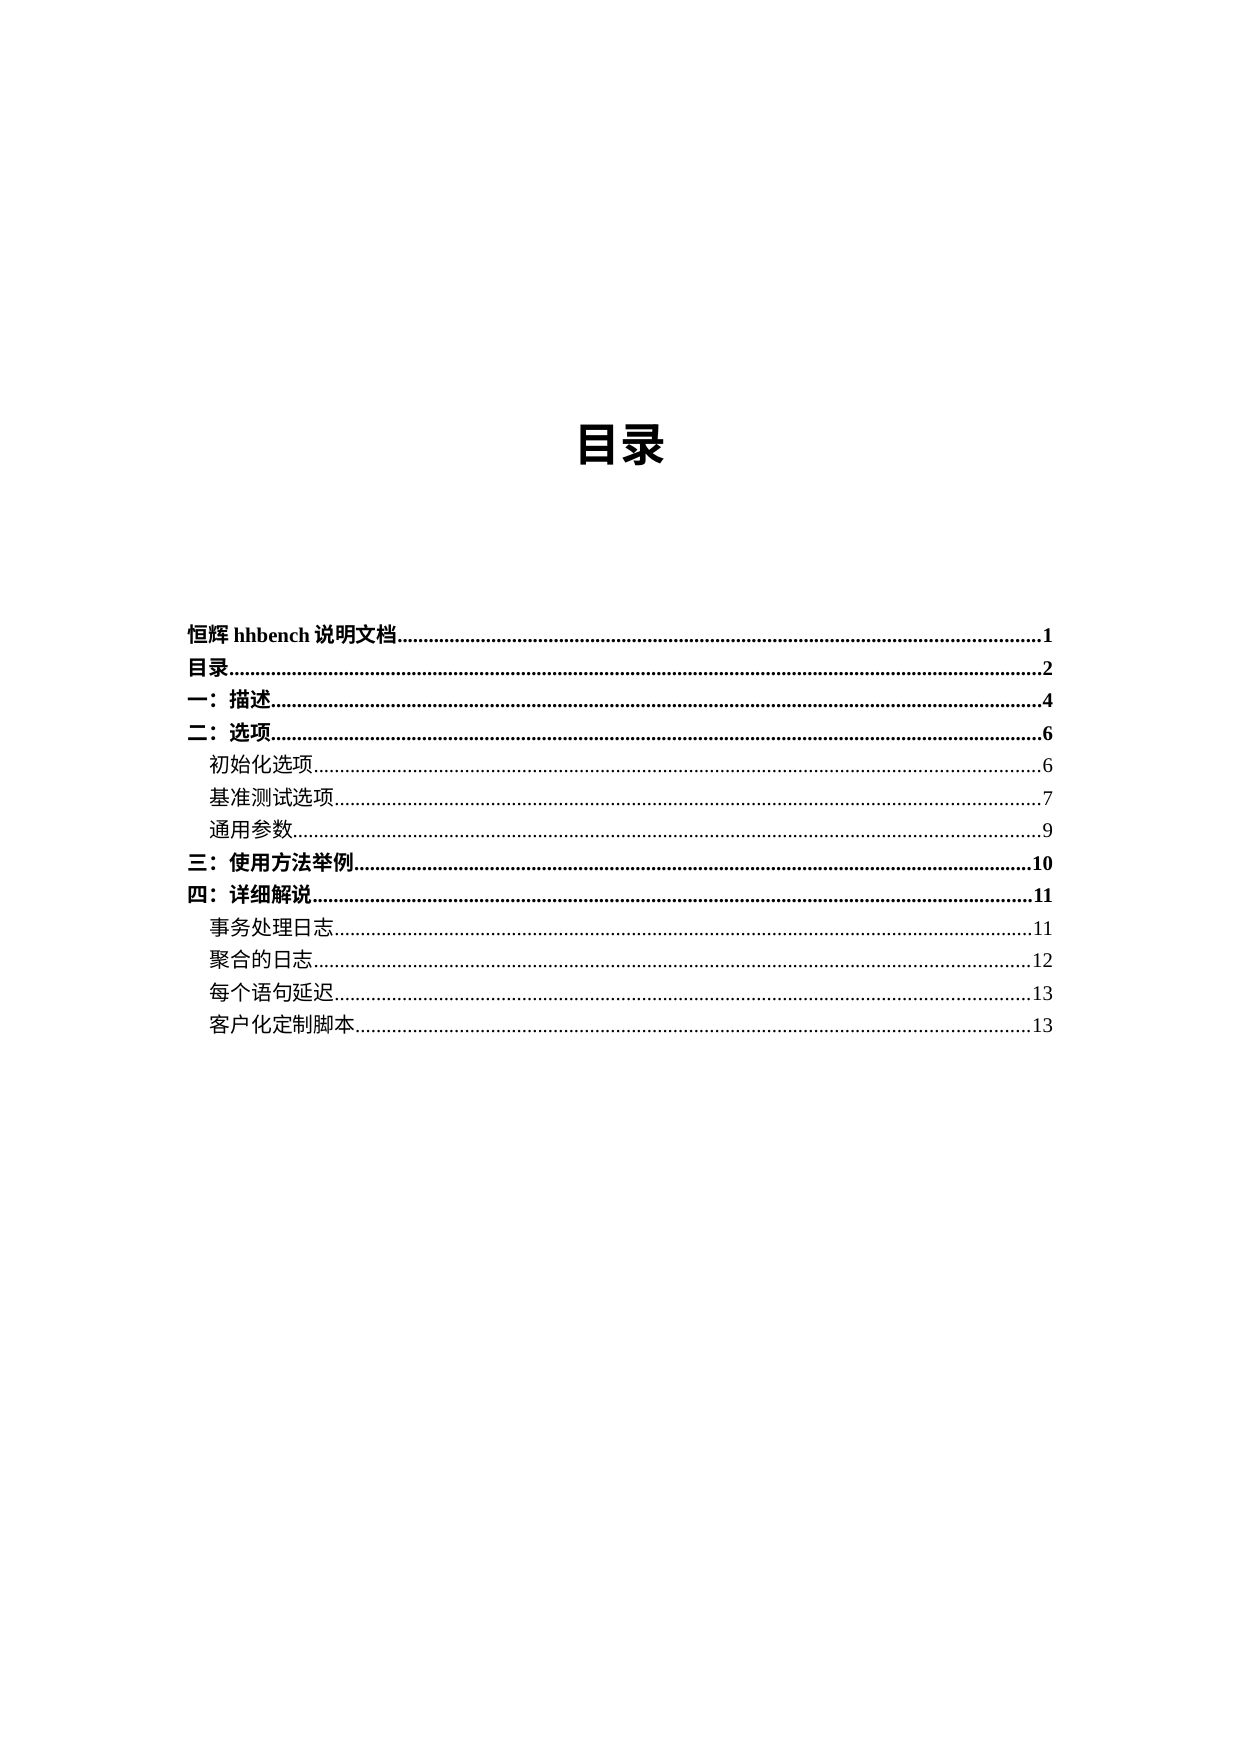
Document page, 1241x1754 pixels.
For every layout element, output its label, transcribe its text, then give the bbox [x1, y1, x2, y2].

subtitle 目录 [187, 392, 1053, 490]
text 恒辉hhbench说明文档 1 [187, 617, 1053, 649]
text 每个语句延迟 13 [209, 974, 1053, 1007]
text 初始化选项 6 [209, 747, 1053, 779]
text 客户化定制脚本 13 [209, 1007, 1053, 1039]
text 聚合的日志 12 [209, 942, 1053, 974]
text 一：描述 4 [187, 682, 1053, 714]
text 基准测试选项 7 [209, 779, 1053, 812]
text 二：选项 6 [187, 714, 1053, 747]
text 目录 2 [187, 649, 1053, 682]
text 三：使用方法举例 10 [187, 844, 1053, 877]
text 通用参数 9 [209, 812, 1053, 844]
text 事务处理日志 11 [209, 909, 1053, 942]
text 四：详细解说 11 [187, 877, 1053, 909]
